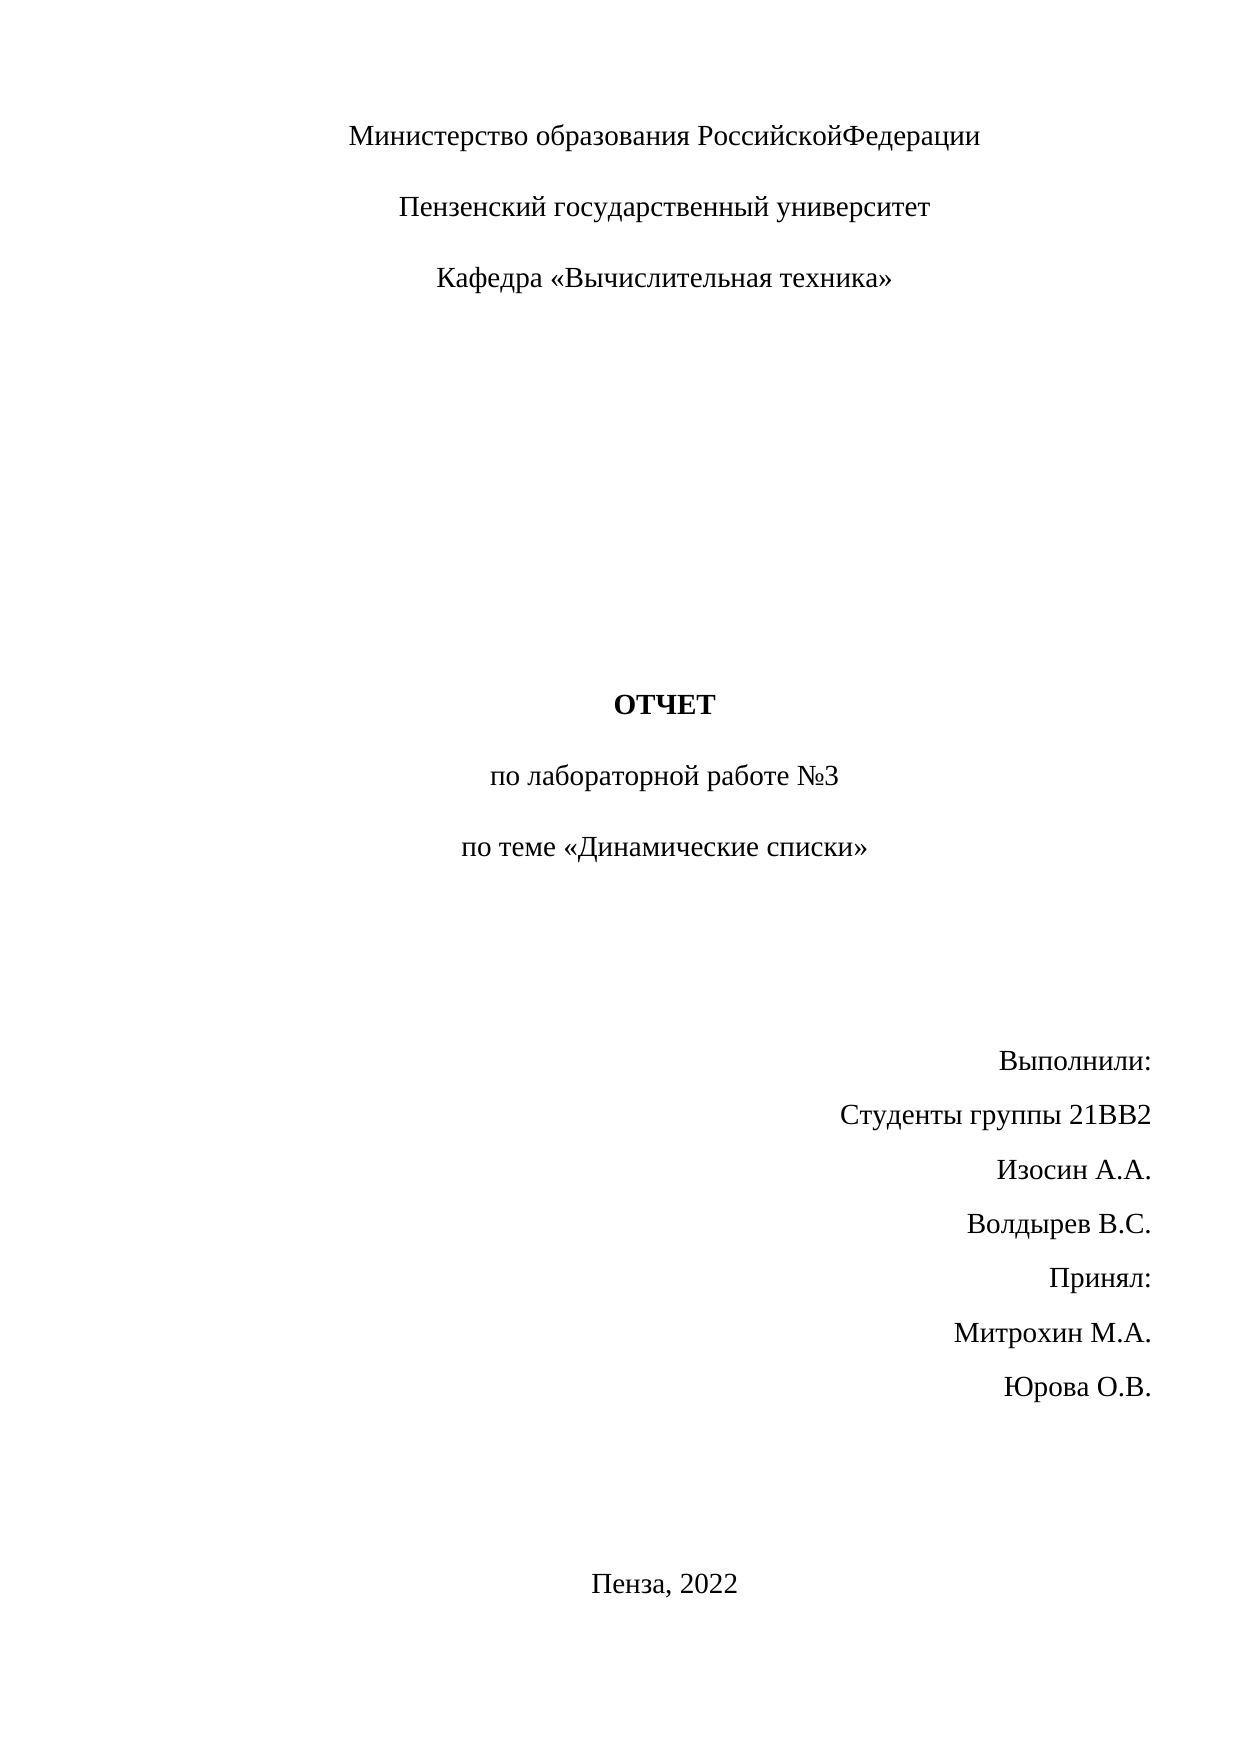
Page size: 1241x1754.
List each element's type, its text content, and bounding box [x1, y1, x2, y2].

text Пенза, 2022 [177, 1566, 1152, 1599]
text по лабораторной работе №3 [177, 758, 1152, 792]
text Пензенский государственный университет [177, 189, 1152, 223]
text Кафедра «Вычислительная техника» [177, 260, 1152, 294]
text Принял: [177, 1261, 1152, 1294]
text ОТЧЕТ [177, 687, 1152, 721]
text Волдырев В.С. [177, 1206, 1152, 1240]
text по теме «Динамические списки» [177, 829, 1152, 863]
text Выполнили: [177, 1043, 1152, 1077]
text Изосин А.А. [177, 1152, 1152, 1185]
text Юрова О.В. [177, 1369, 1152, 1403]
text Митрохин М.А. [177, 1315, 1152, 1348]
text Министерство образования РоссийскойФедерации [177, 118, 1152, 152]
text Студенты группы 21ВВ2 [177, 1097, 1152, 1131]
